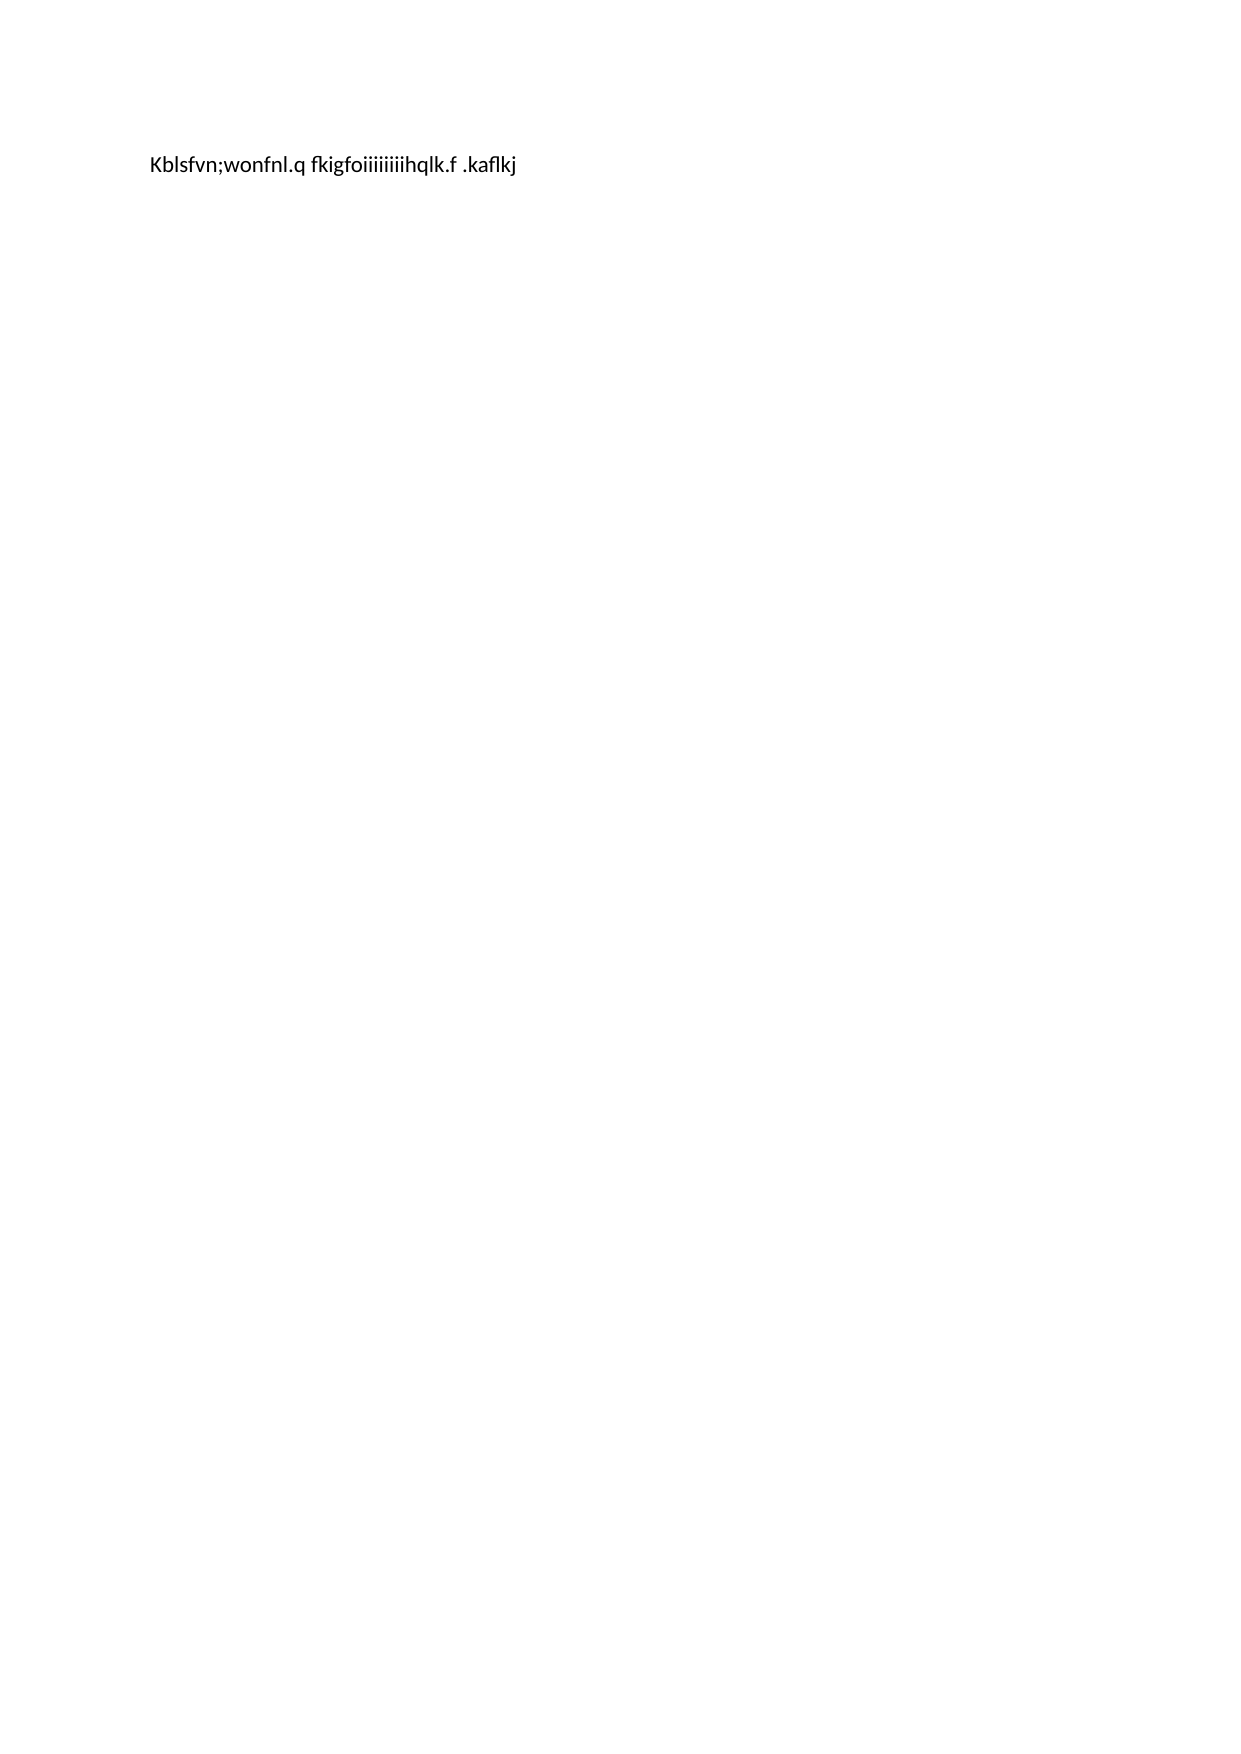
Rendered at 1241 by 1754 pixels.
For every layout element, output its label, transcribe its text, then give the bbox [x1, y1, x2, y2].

text Kblsfvn;wonfnl.q fkigfoiiiiiiiihqlk.f .kaflkj [150, 150, 1090, 178]
